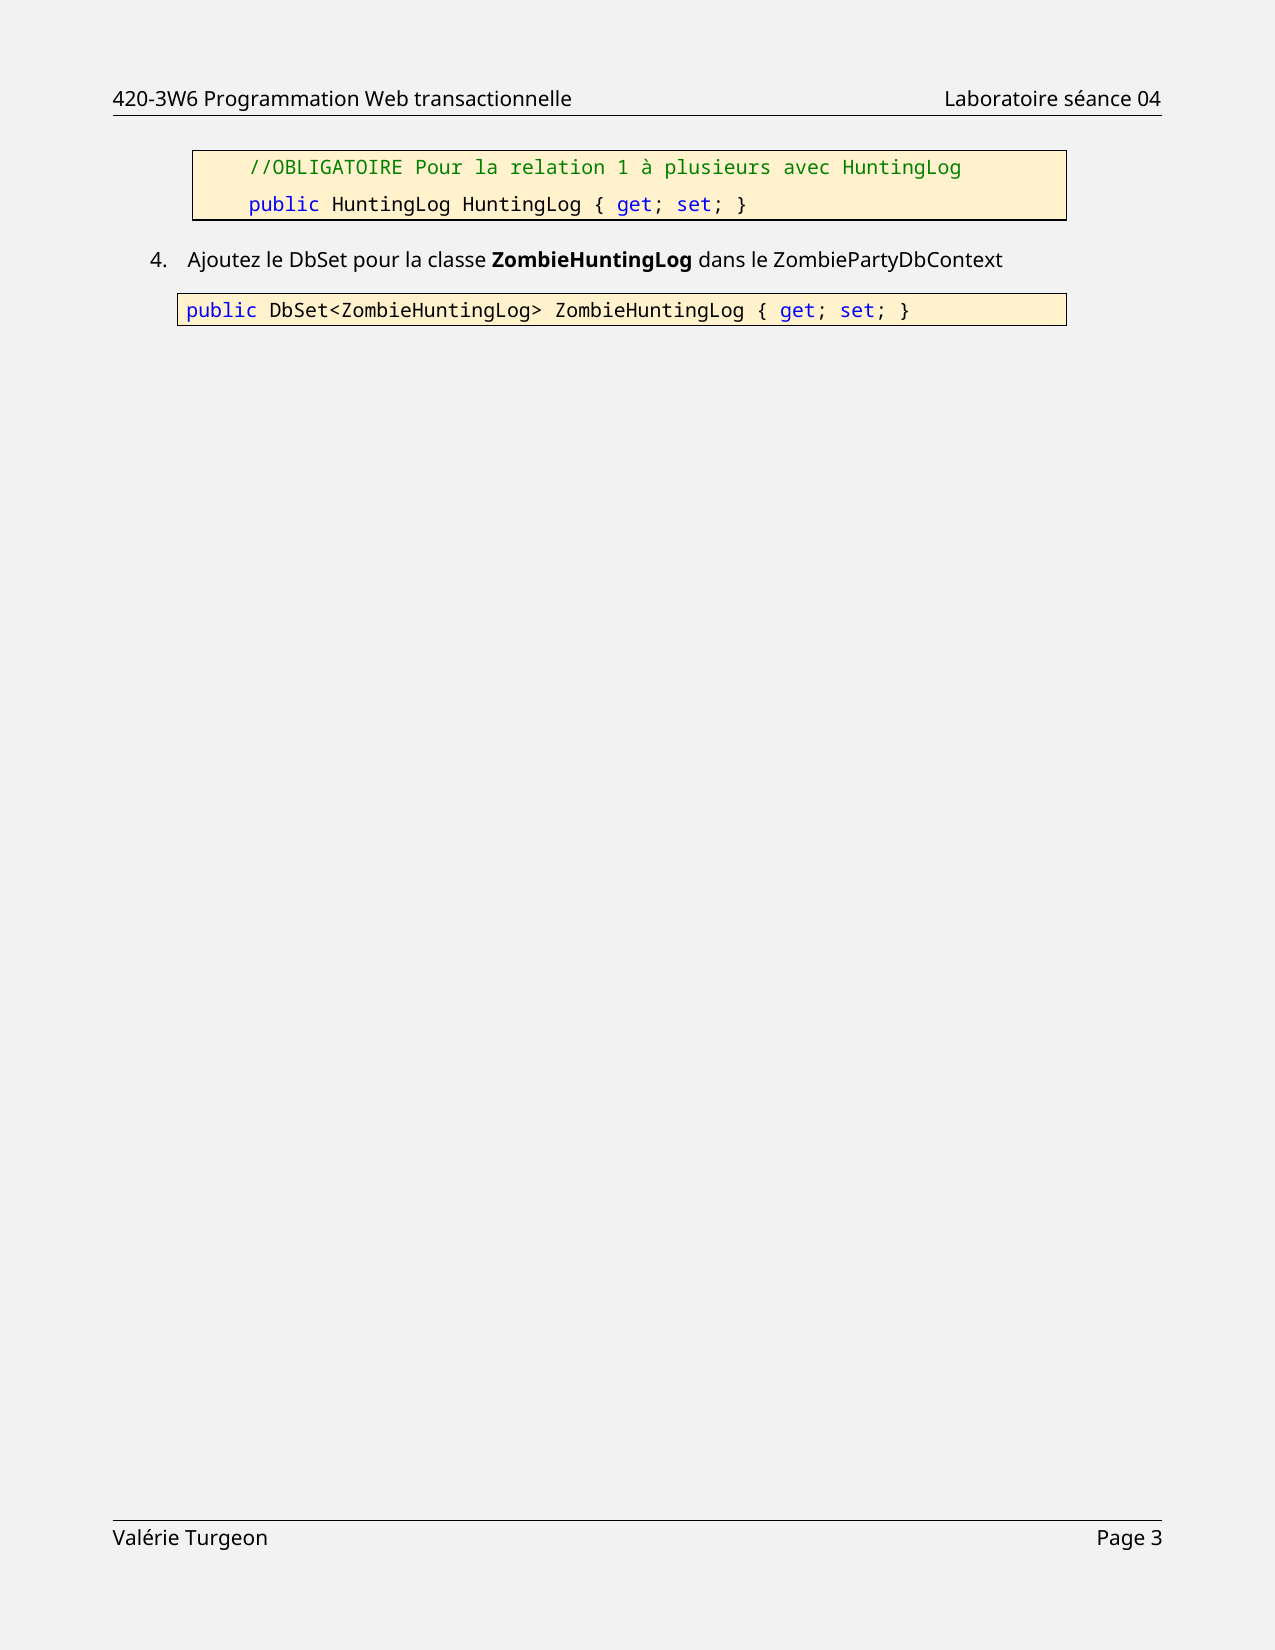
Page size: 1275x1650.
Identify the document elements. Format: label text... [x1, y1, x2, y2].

list Ajoutez le DbSet pour la classe ZombieHuntingLog dans le ZombiePartyDbContext [150, 245, 1162, 274]
text //OBLIGATOIRE Pour la relation 1 à plusieurs avec HuntingLog [193, 151, 1066, 180]
text public HuntingLog HuntingLog { get; set; } [193, 187, 1066, 219]
text public DbSet<ZombieHuntingLog> ZombieHuntingLog { get; set; } [178, 294, 1066, 325]
